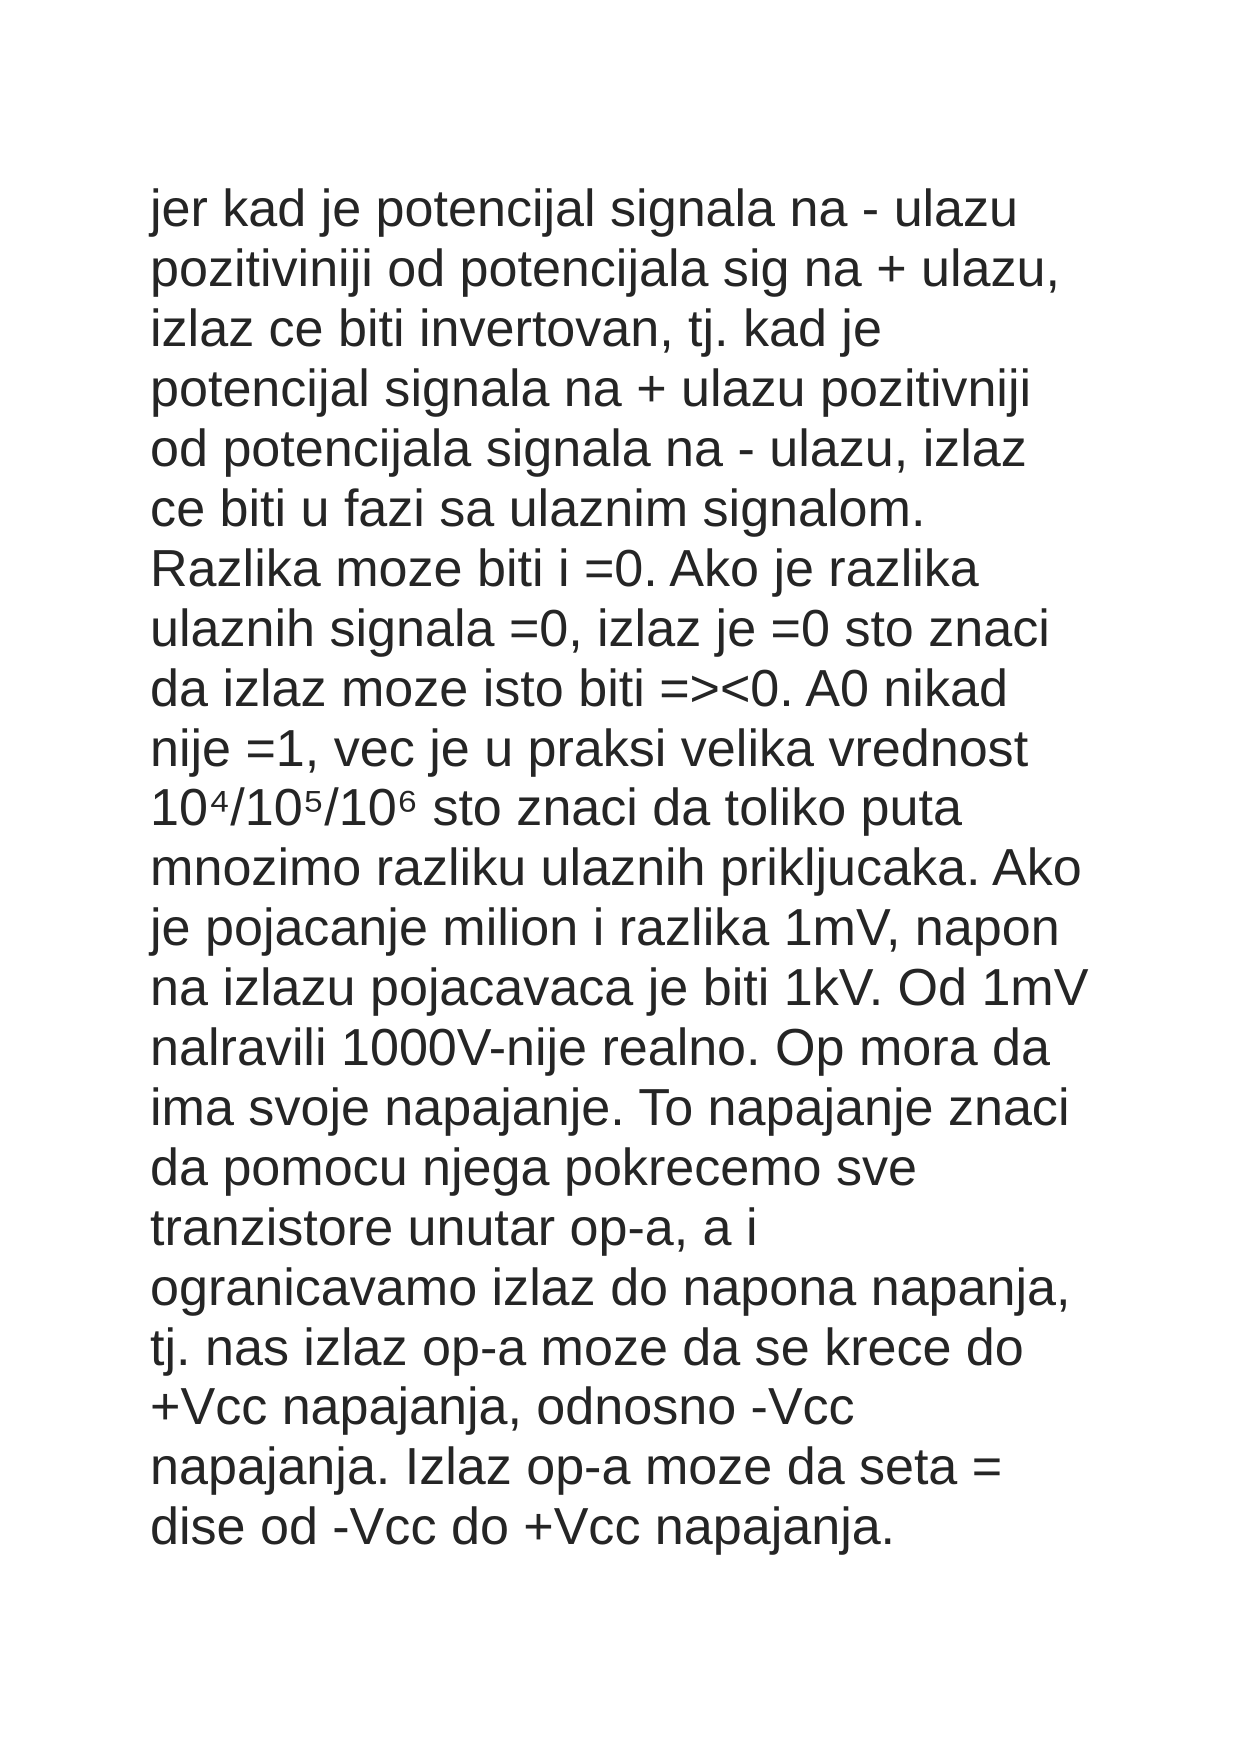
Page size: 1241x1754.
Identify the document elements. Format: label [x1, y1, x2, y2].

text [150, 184, 1090, 1562]
